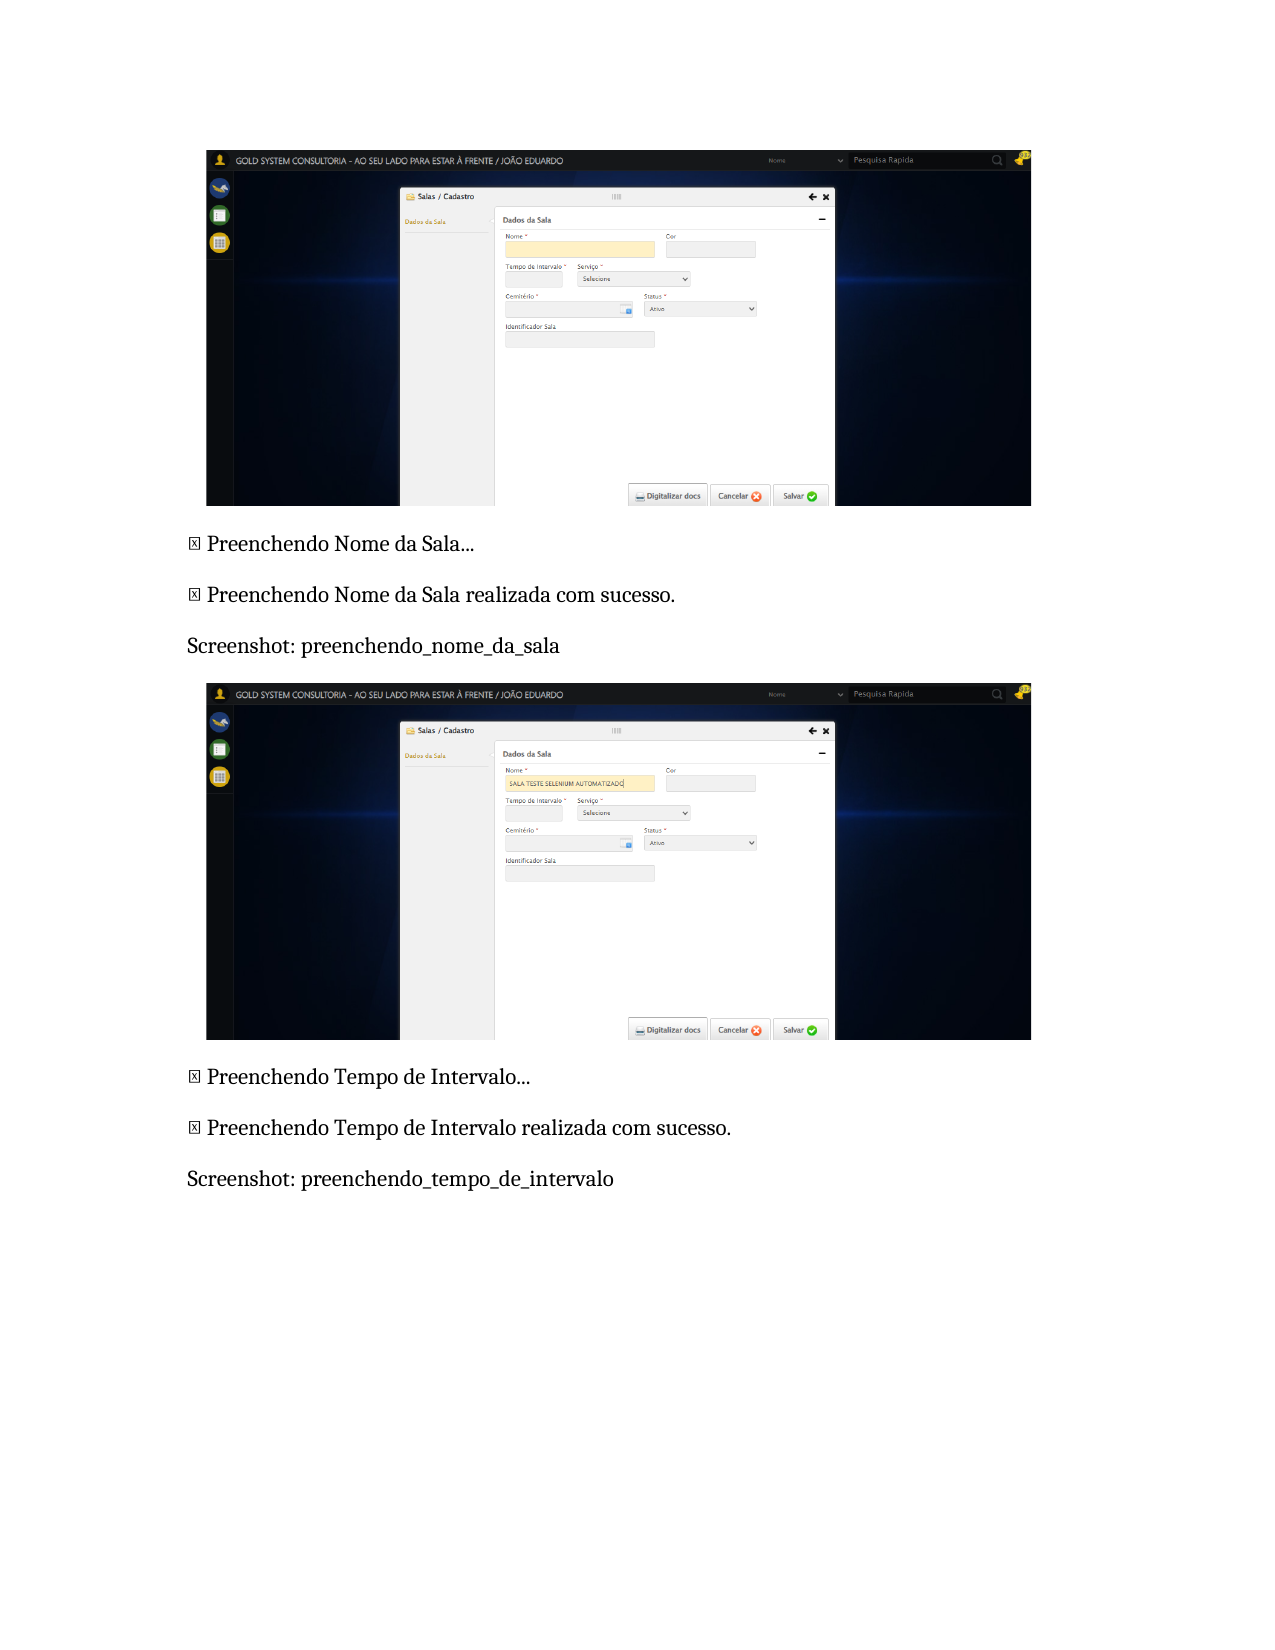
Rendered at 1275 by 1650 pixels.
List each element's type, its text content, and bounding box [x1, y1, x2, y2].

picture [206, 150, 1032, 506]
text Screenshot: preenchendo_nome_da_sala [187, 632, 1087, 659]
text 🔄 Preenchendo Nome da Sala... [187, 530, 1087, 557]
text Screenshot: preenchendo_tempo_de_intervalo [187, 1166, 1087, 1192]
text ✅ Preenchendo Tempo de Intervalo realizada com sucesso. [187, 1115, 1087, 1141]
text 🔄 Preenchendo Tempo de Intervalo... [187, 1064, 1087, 1090]
picture [206, 683, 1032, 1040]
text ✅ Preenchendo Nome da Sala realizada com sucesso. [187, 581, 1087, 608]
